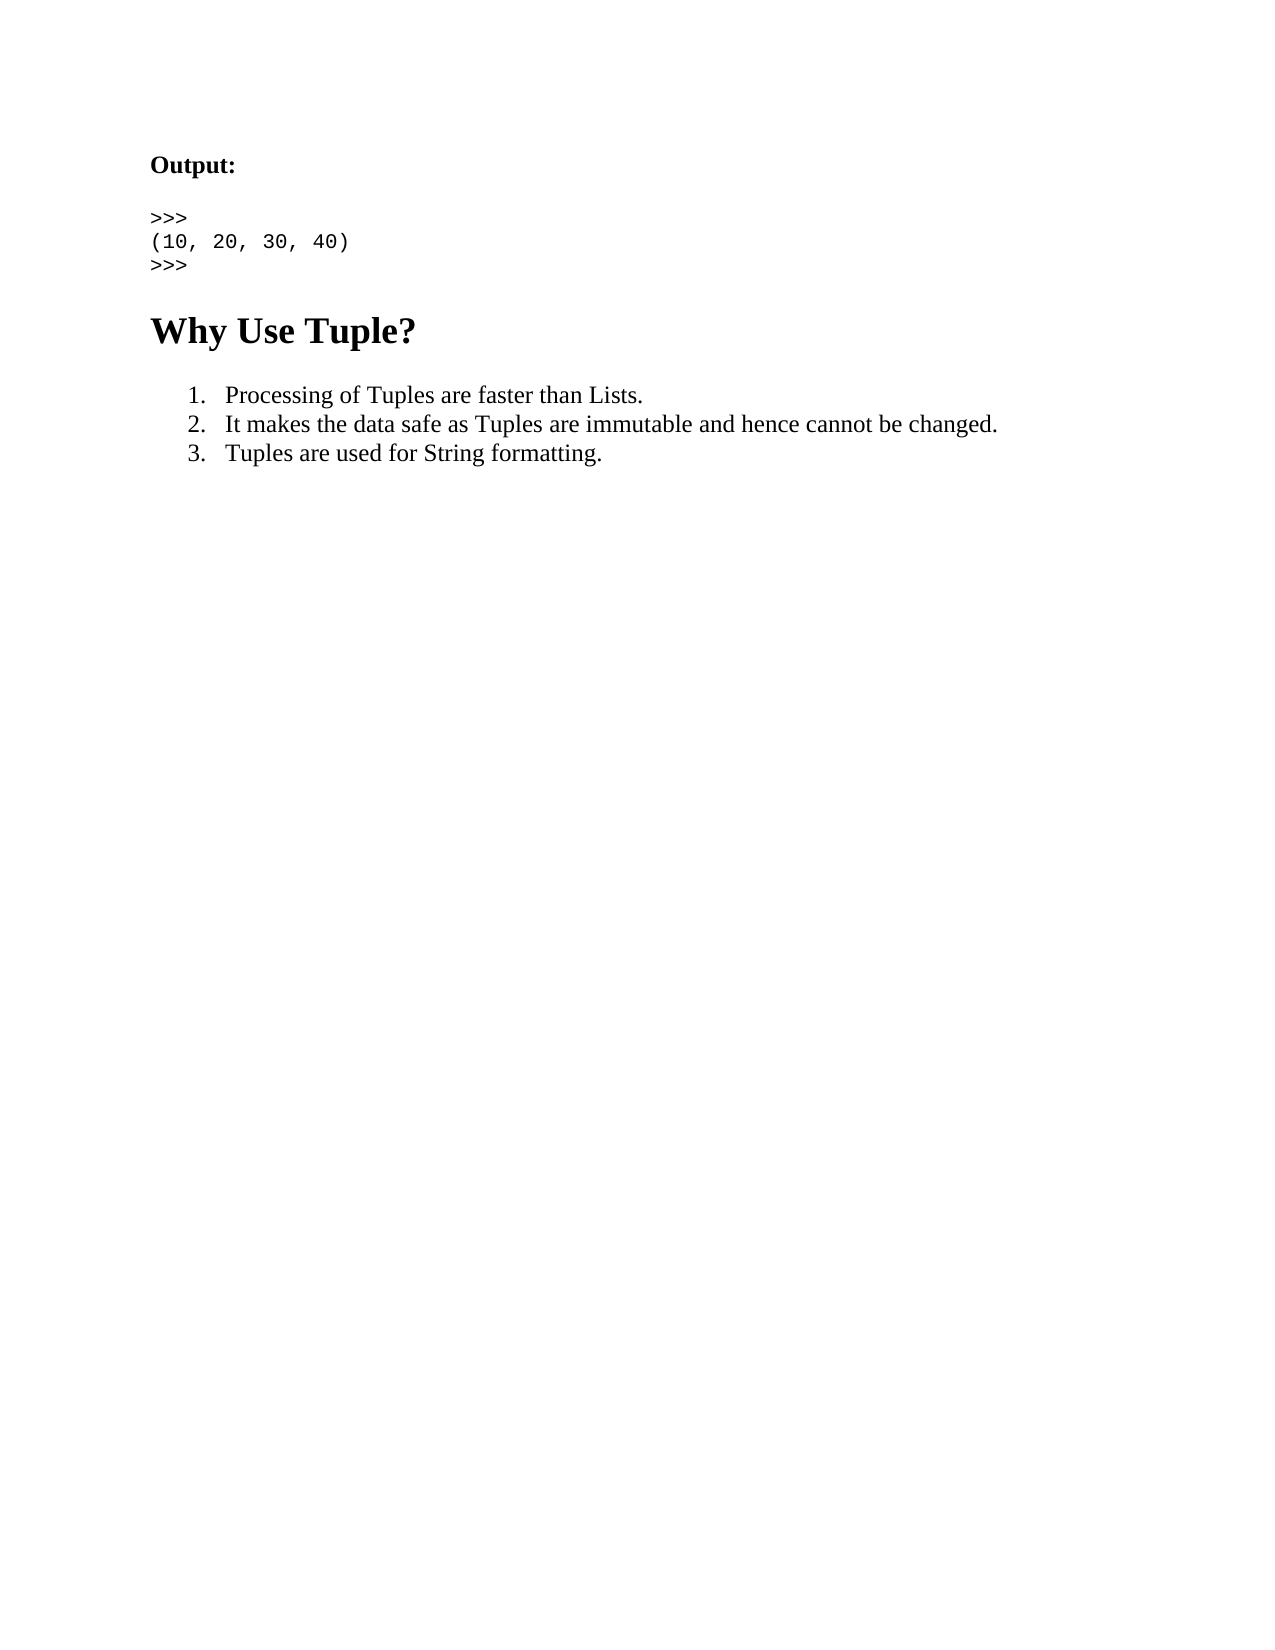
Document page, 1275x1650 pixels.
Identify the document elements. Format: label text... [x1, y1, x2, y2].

text Why Use Tuple? [150, 308, 1125, 351]
list Tuples are used for String formatting. [187, 438, 1125, 467]
list It makes the data safe as Tuples are immutable and hence cannot be changed. [187, 409, 1125, 438]
text Output: [150, 150, 1125, 179]
list Processing of Tuples are faster than Lists. [187, 380, 1125, 409]
text >>> [150, 255, 1125, 279]
text >>> [150, 208, 1125, 232]
text (10, 20, 30, 40) [150, 232, 1125, 255]
